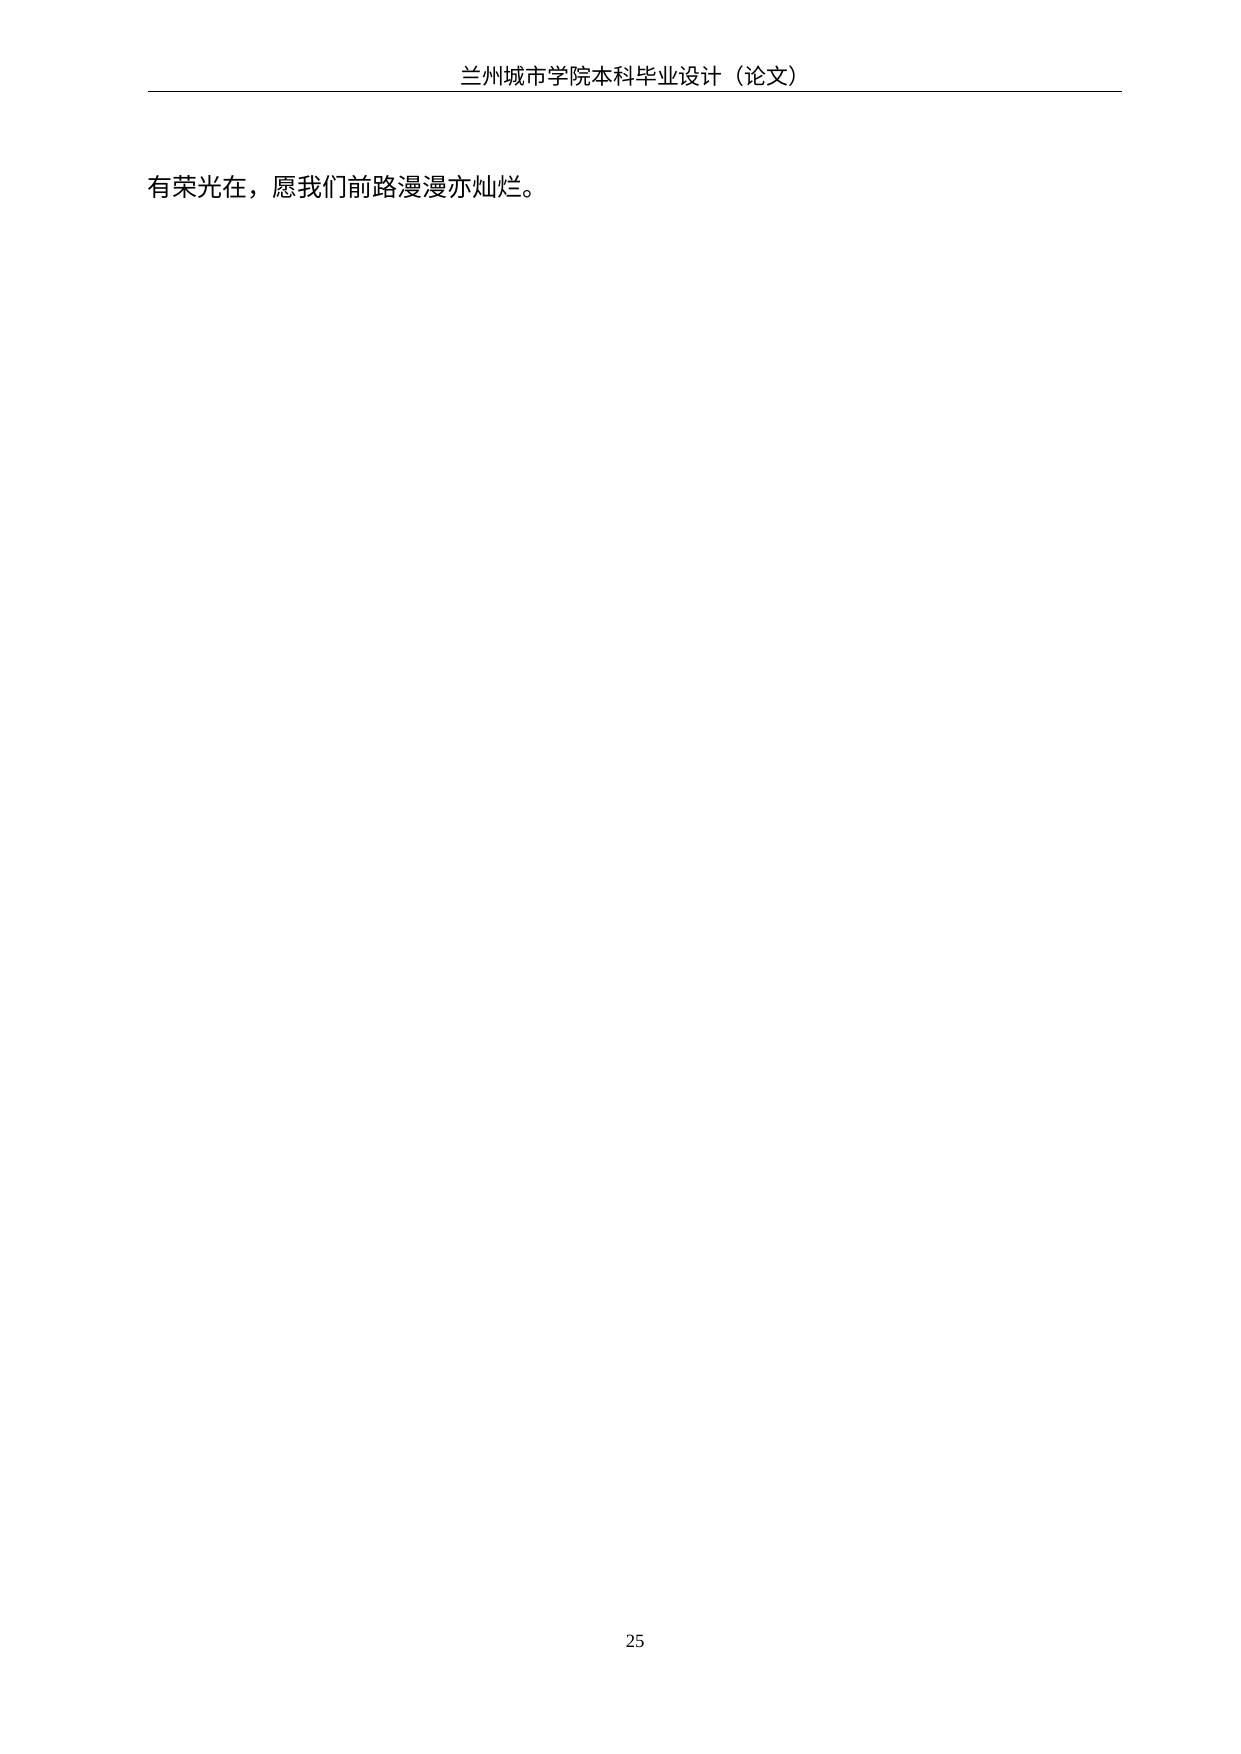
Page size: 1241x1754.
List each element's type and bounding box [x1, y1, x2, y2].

text [148, 153, 1122, 218]
